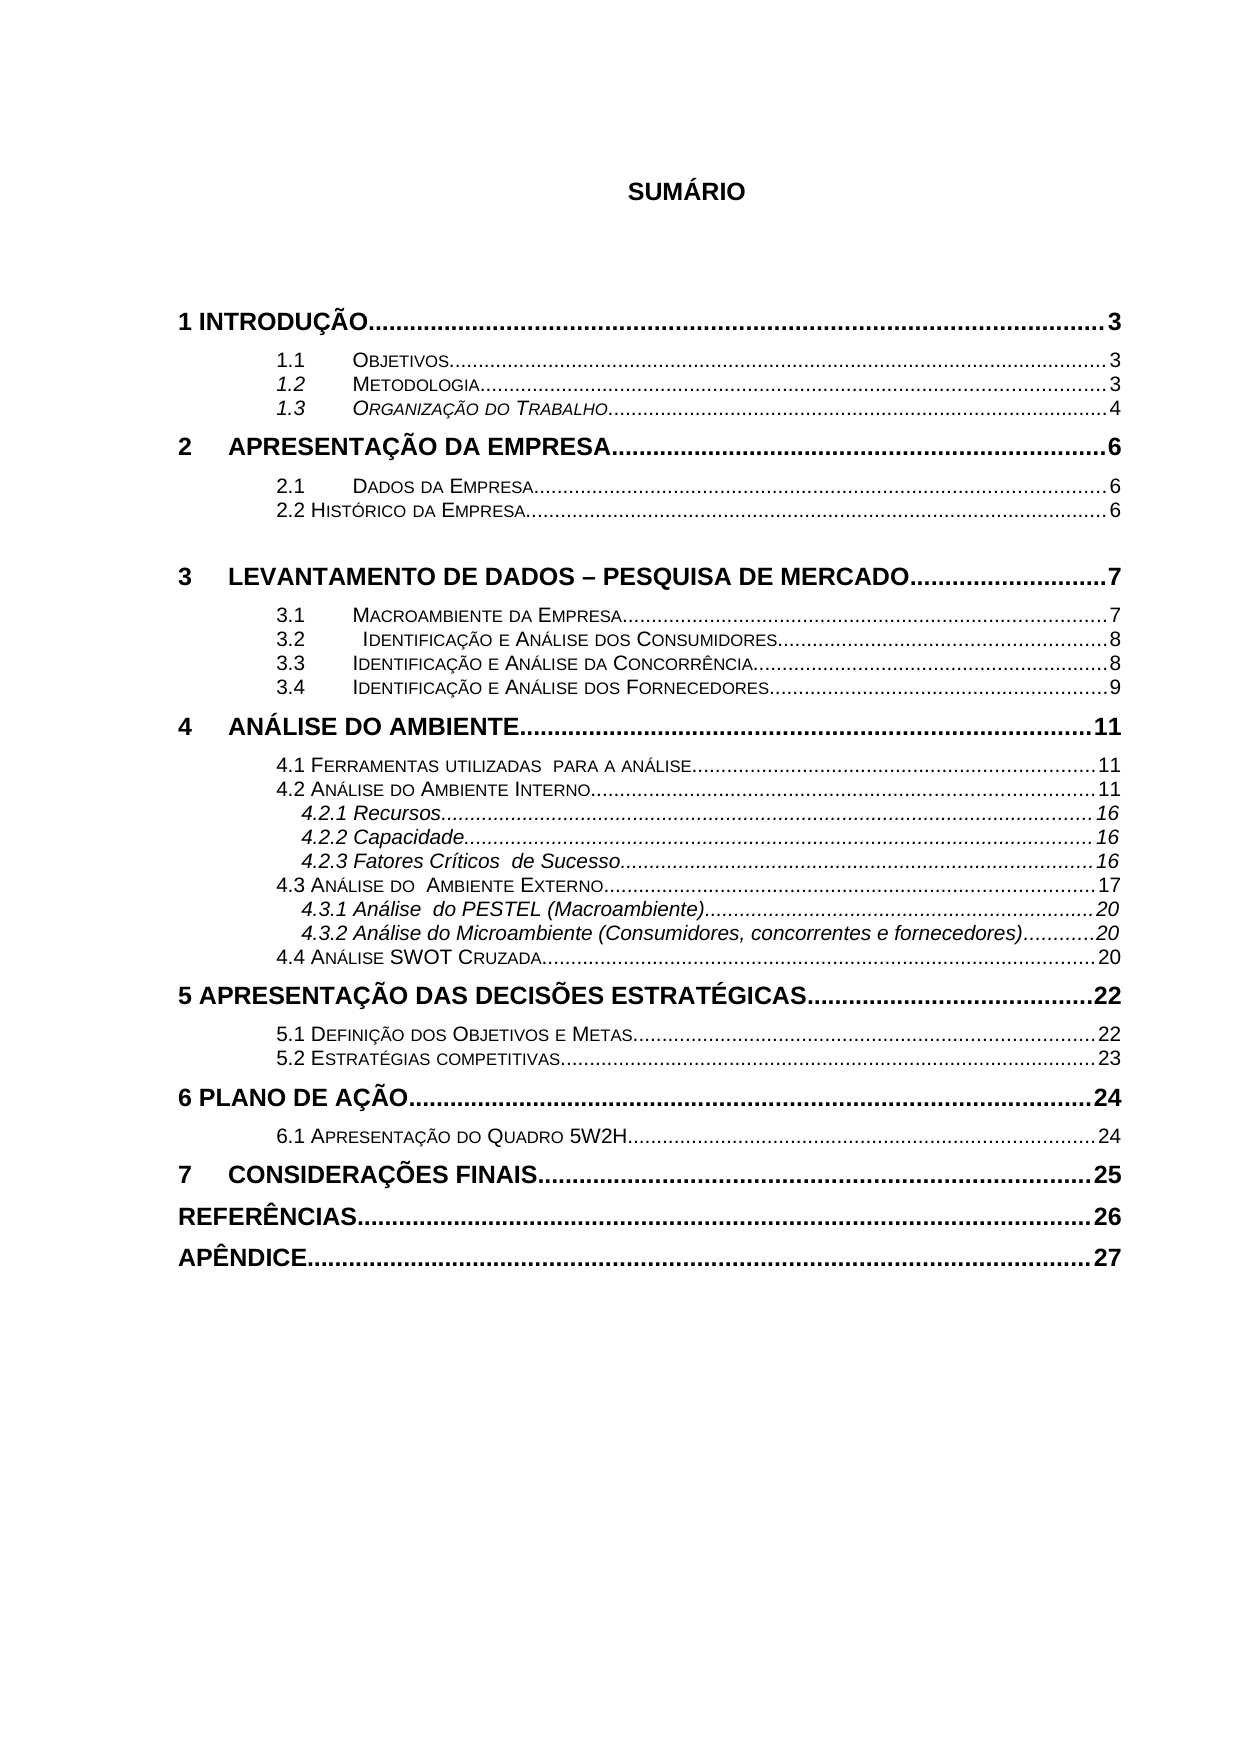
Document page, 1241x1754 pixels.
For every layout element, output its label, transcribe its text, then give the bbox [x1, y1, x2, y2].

text SUMÁRIO [177, 177, 1122, 206]
